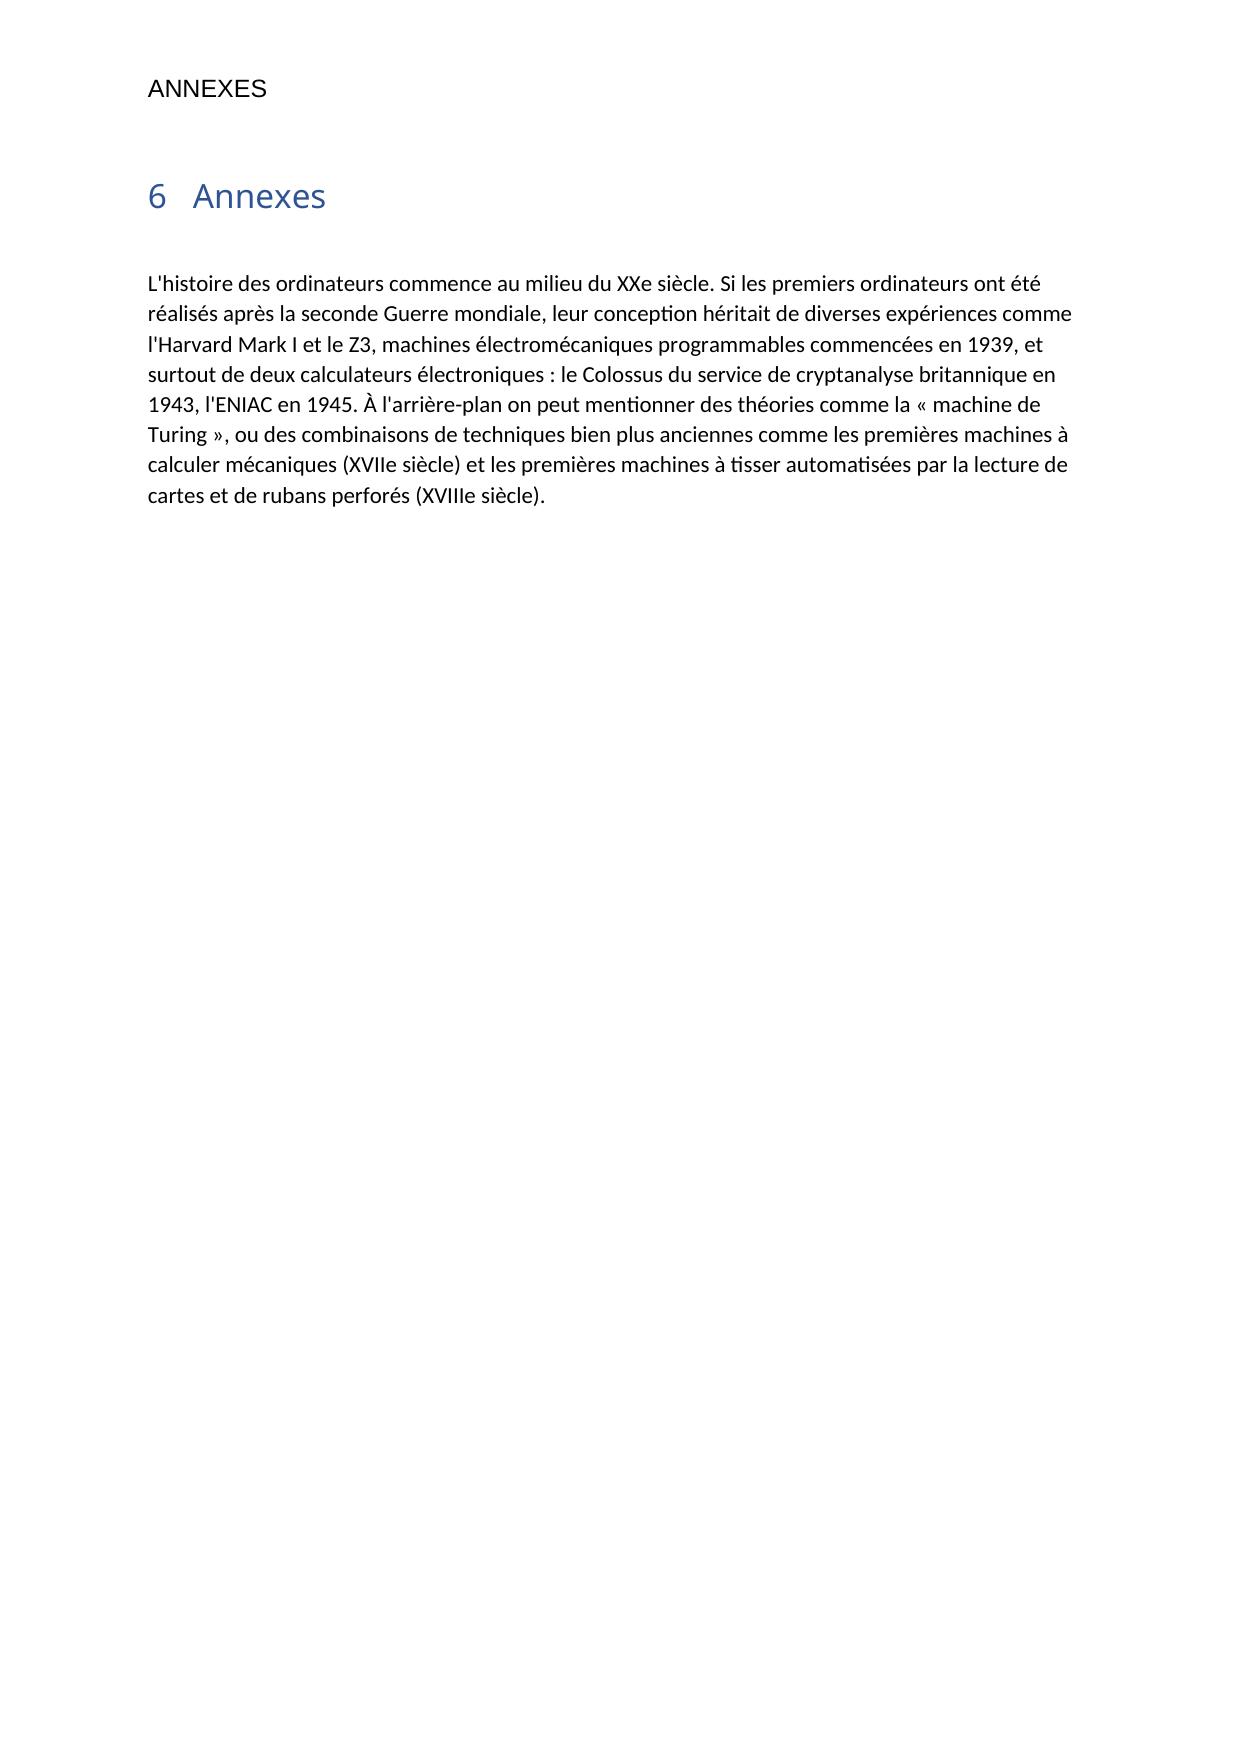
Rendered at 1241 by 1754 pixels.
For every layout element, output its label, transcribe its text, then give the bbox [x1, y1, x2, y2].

subtitle Annexes [148, 173, 1093, 218]
text L'histoire des ordinateurs commence au milieu du XXe siècle. Si les premiers ordinateurs ont été réalisés après la seconde Guerre mondiale, leur conception héritait de diverses expériences comme l'Harvard Mark I et le Z3, machines électromécaniques programmables commencées en 1939, et surtout de deux calculateurs électroniques : le Colossus du service de cryptanalyse britannique en 1943, l'ENIAC en 1945. À l'arrière-plan on peut mentionner des théories comme la « machine de Turing », ou des combinaisons de techniques bien plus anciennes comme les premières machines à calculer mécaniques (XVIIe siècle) et les premières machines à tisser automatisées par la lecture de cartes et de rubans perforés (XVIIIe siècle). [148, 269, 1093, 509]
